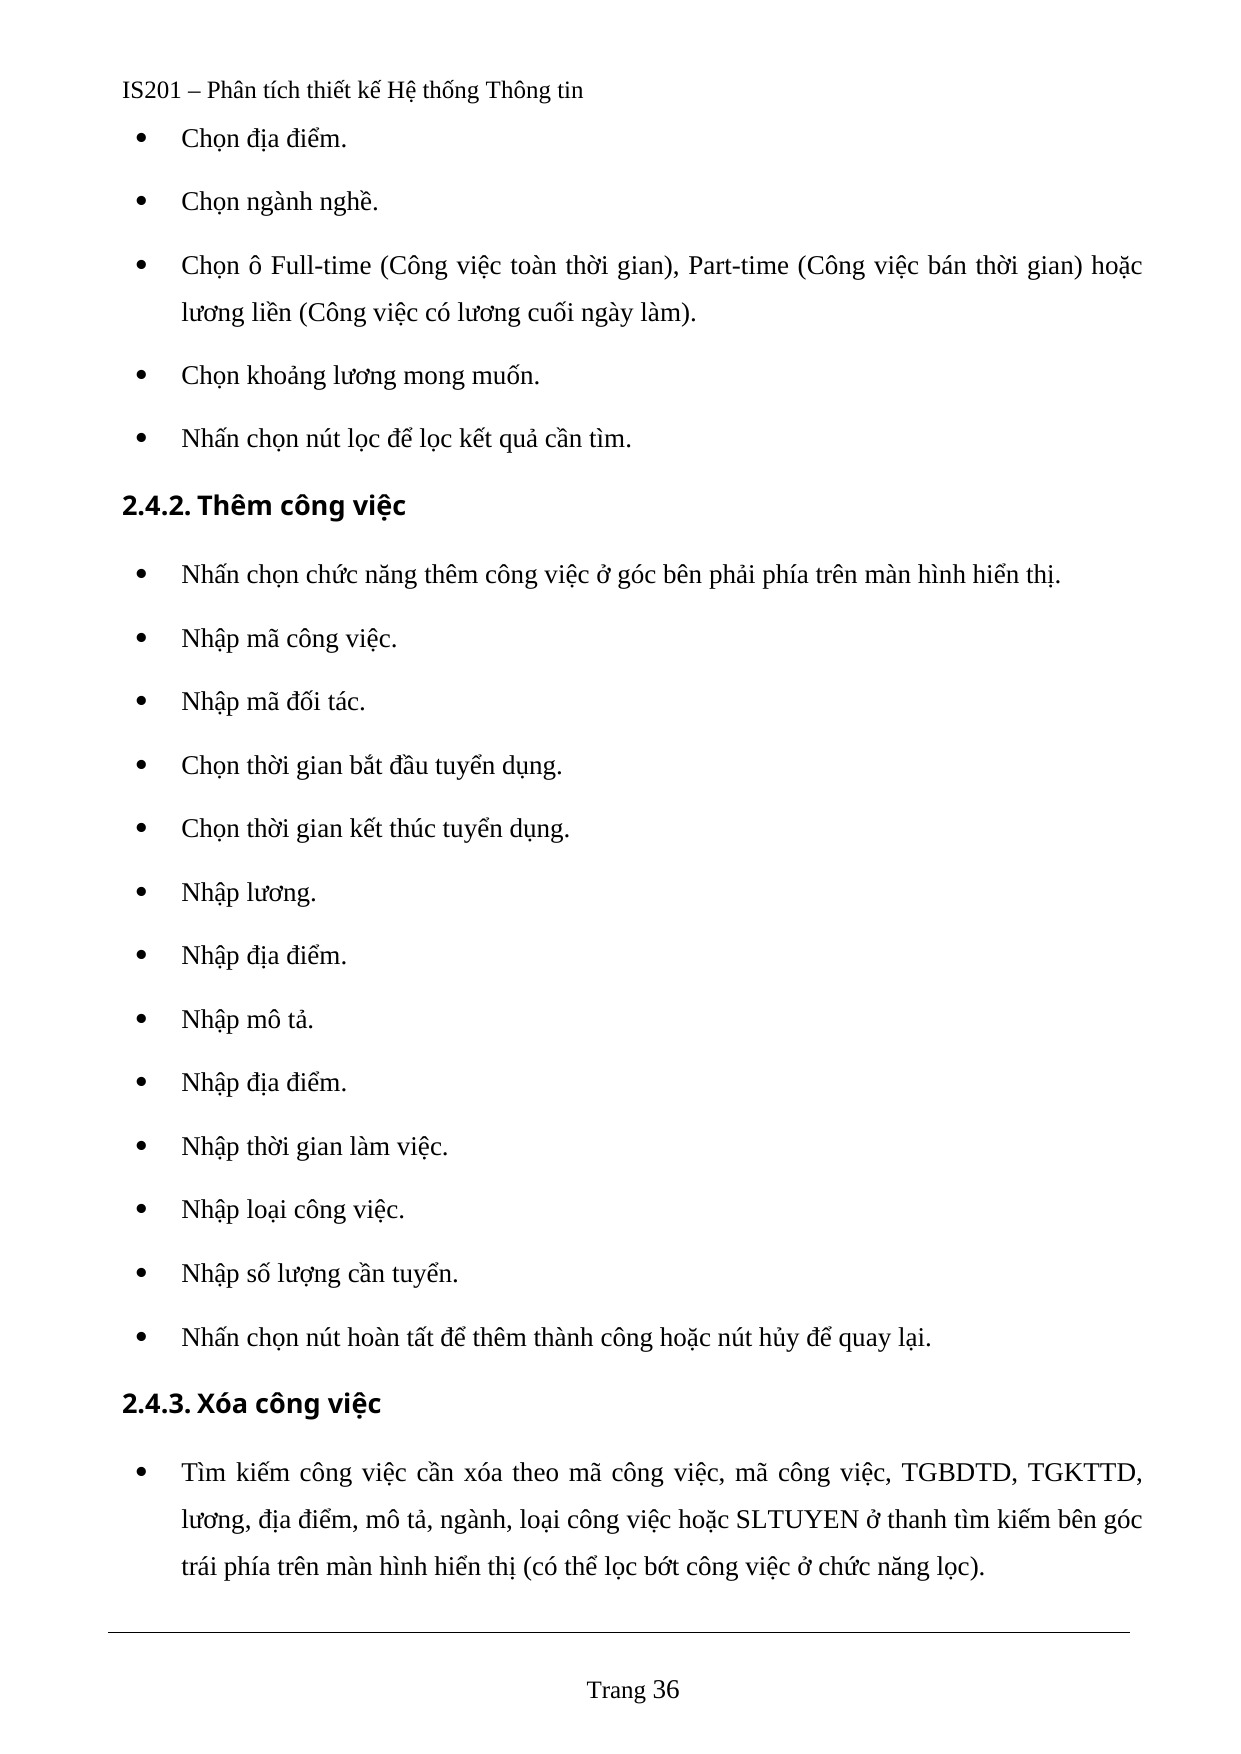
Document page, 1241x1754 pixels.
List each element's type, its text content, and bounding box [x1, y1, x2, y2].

list Xóa công việc [122, 1384, 1144, 1421]
list Nhập mô tả. [137, 1003, 1144, 1034]
list Nhập địa điểm. [137, 1066, 1144, 1098]
list Chọn khoảng lương mong muốn. [137, 359, 1144, 390]
list Chọn ô Full-time (Công việc toàn thời gian), Part-time (Công việc bán thời gian) hoặc lương liền (Công việc có lương cuối ngày làm). [137, 249, 1144, 327]
list Thêm công việc [122, 486, 1144, 523]
list Chọn địa điểm. [137, 122, 1144, 153]
list Nhập loại công việc. [137, 1193, 1144, 1225]
list Nhập thời gian làm việc. [137, 1130, 1144, 1161]
list Nhấn chọn nút lọc để lọc kết quả cần tìm. [137, 423, 1144, 454]
list Chọn thời gian kết thúc tuyển dụng. [137, 812, 1144, 843]
list Nhấn chọn nút hoàn tất để thêm thành công hoặc nút hủy để quay lại. [137, 1321, 1144, 1352]
list Tìm kiếm công việc cần xóa theo mã công việc, mã công việc, TGBDTD, TGKTTD, lương, địa điểm, mô tả, ngành, loại công việc hoặc SLTUYEN ở thanh tìm kiếm bên góc trái phía trên màn hình hiển thị (có thể lọc bớt công việc ở chức năng lọc). [137, 1456, 1144, 1581]
list Nhập lương. [137, 876, 1144, 907]
list Nhập mã đối tác. [137, 685, 1144, 716]
list Nhập số lượng cần tuyển. [137, 1257, 1144, 1288]
list Chọn thời gian bắt đầu tuyển dụng. [137, 749, 1144, 780]
list Nhập địa điểm. [137, 939, 1144, 971]
list Nhấn chọn chức năng thêm công việc ở góc bên phải phía trên màn hình hiển thị. [137, 558, 1144, 589]
list Nhập mã công việc. [137, 622, 1144, 653]
list Chọn ngành nghề. [137, 185, 1144, 217]
